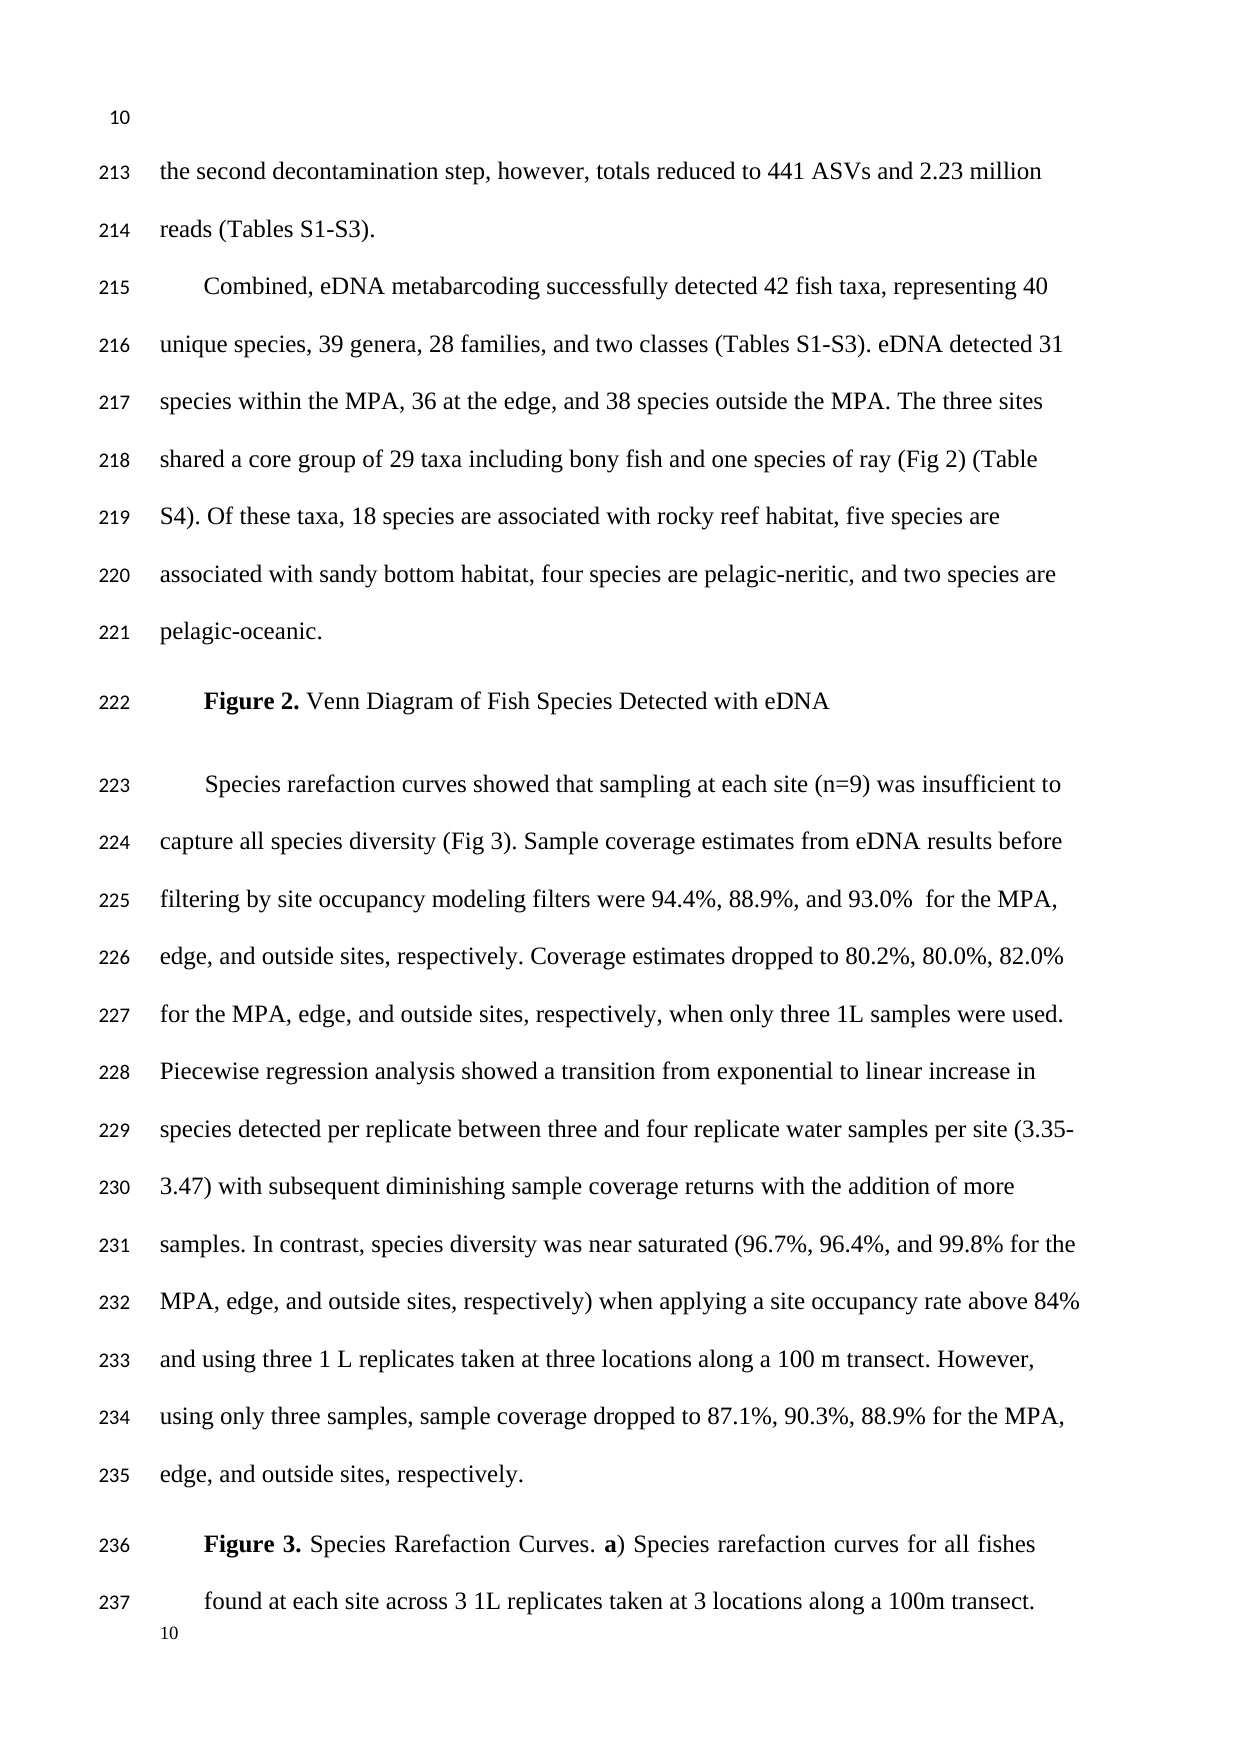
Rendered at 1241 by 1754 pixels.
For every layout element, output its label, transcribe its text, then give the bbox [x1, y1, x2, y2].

list Combined, eDNA metabarcoding successfully detected 42 fish taxa, representing 40 unique species, 39 genera, 28 families, and two classes (Tables S1-S3). eDNA detected 31 species within the MPA, 36 at the edge, and 38 species outside the MPA. The three sites shared a core group of 29 taxa including bony fish and one species of ray (Fig 2) (Table S4). Of these taxa, 18 species are associated with rocky reef habitat, five species are associated with sandy bottom habitat, four species are pelagic-neritic, and two species are pelagic-oceanic. [159, 271, 1081, 645]
text Figure 2. Venn Diagram of Fish Species Detected with eDNA [204, 686, 1036, 715]
list Species rarefaction curves showed that sampling at each site (n=9) was insufficient to capture all species diversity (Fig 3). Sample coverage estimates from eDNA results before filtering by site occupancy modeling filters were 94.4%, 88.9%, and 93.0% for the MPA, edge, and outside sites, respectively. Coverage estimates dropped to 80.2%, 80.0%, 82.0% for the MPA, edge, and outside sites, respectively, when only three 1L samples were used. Piecewise regression analysis showed a transition from exponential to linear increase in species detected per replicate between three and four replicate water samples per site (3.35-3.47) with subsequent diminishing sample coverage returns with the addition of more samples. In contrast, species diversity was near saturated (96.7%, 96.4%, and 99.8% for the MPA, edge, and outside sites, respectively) when applying a site occupancy rate above 84% and using three 1 L replicates taken at three locations along a 100 m transect. However, using only three samples, sample coverage dropped to 87.1%, 90.3%, 88.9% for the MPA, edge, and outside sites, respectively. [159, 769, 1081, 1487]
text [204, 1529, 1036, 1615]
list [159, 156, 1081, 242]
